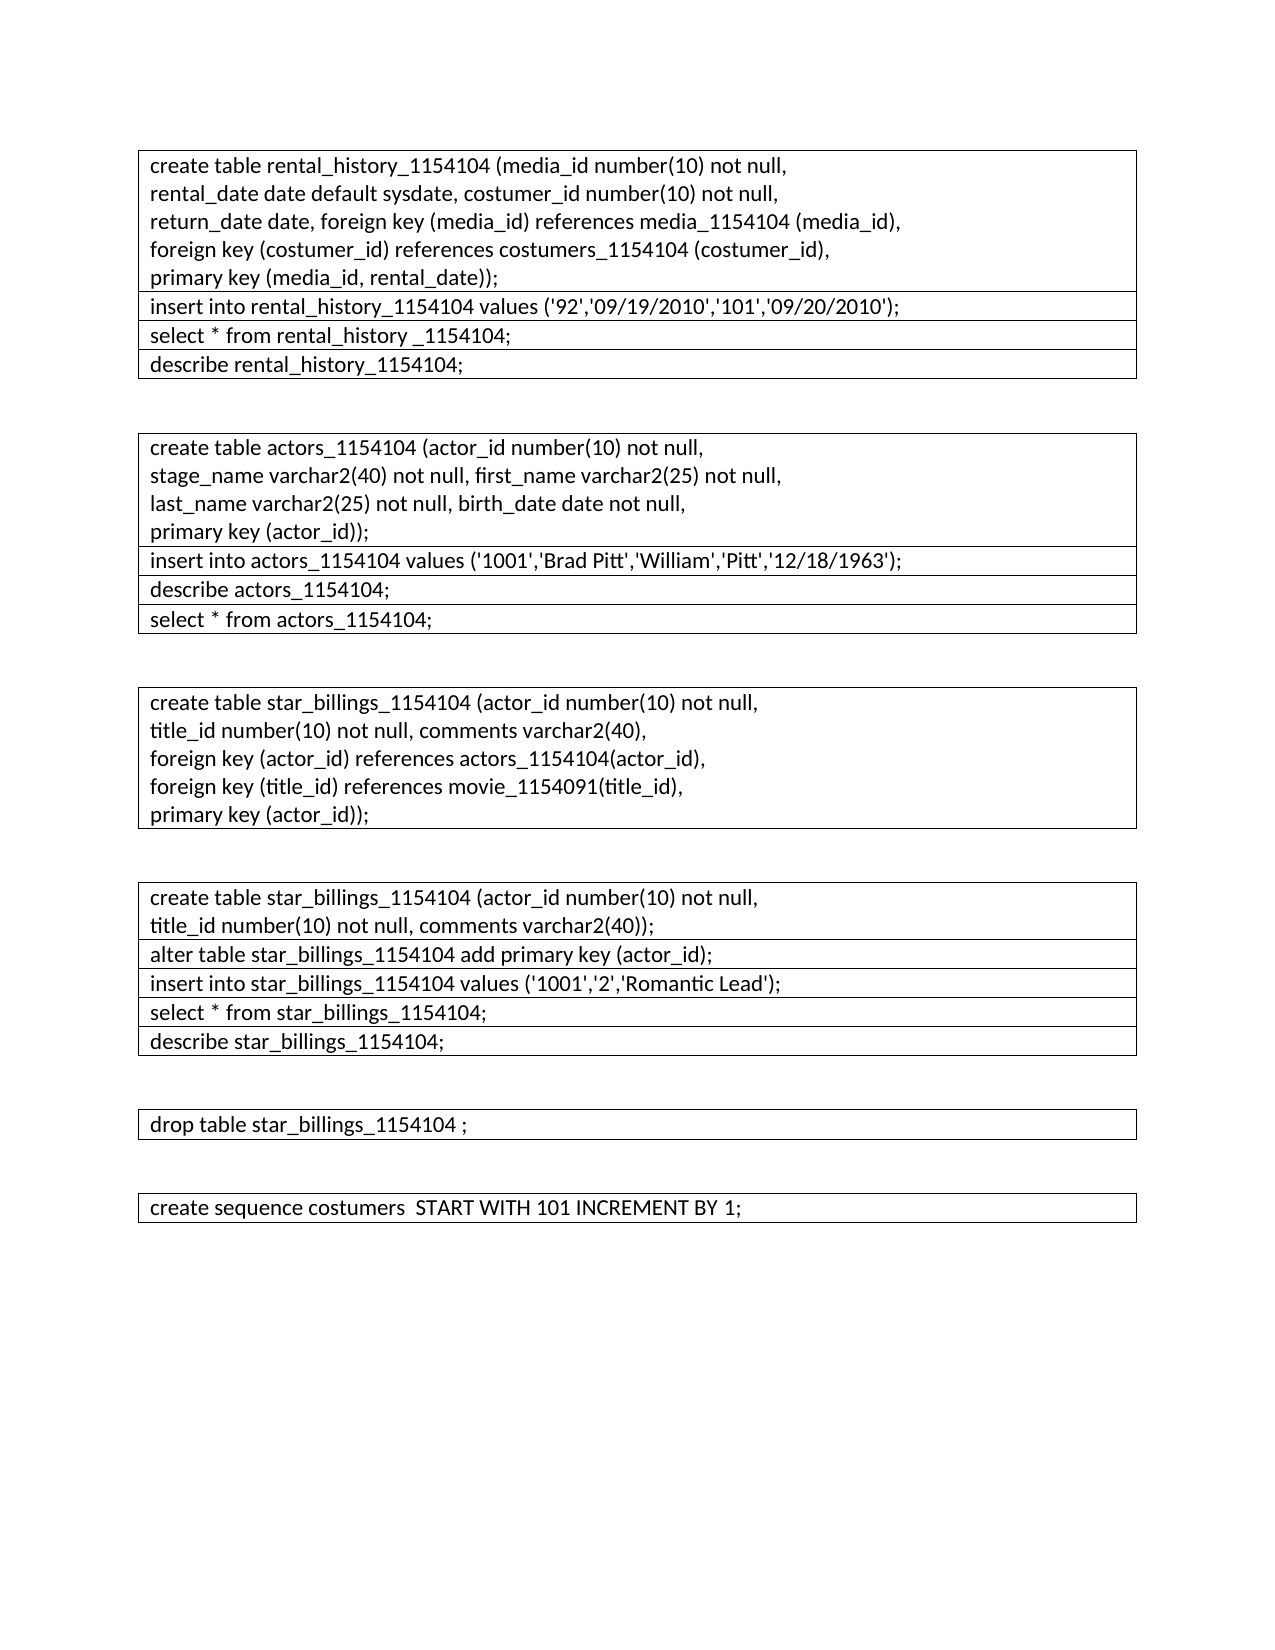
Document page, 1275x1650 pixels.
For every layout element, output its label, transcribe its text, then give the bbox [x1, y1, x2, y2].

table_cell describe actors_1154104; [139, 576, 1136, 604]
table_header create table rental_history_1154104 (media_id number(10) not null, rental_date date default sysdate, costumer_id number(10) not null, return_date date, foreign key (media_id) references media_1154104 (media_id), foreign key (costumer_id) references costumers_1154104 (costumer_id), primary key (media_id, rental_date)); [139, 151, 1136, 291]
table_header create sequence costumers START WITH 101 INCREMENT BY 1; [139, 1194, 1136, 1222]
table_cell select * from actors_1154104; [139, 605, 1136, 633]
table_header drop table star_billings_1154104 ; [139, 1110, 1136, 1138]
table_cell select * from star_billings_1154104; [139, 998, 1136, 1026]
table_cell select * from rental_history _1154104; [139, 321, 1136, 349]
table_header create table actors_1154104 (actor_id number(10) not null, stage_name varchar2(40) not null, first_name varchar2(25) not null, last_name varchar2(25) not null, birth_date date not null, primary key (actor_id)); [139, 434, 1136, 546]
table_cell describe rental_history_1154104; [139, 350, 1136, 378]
table_cell insert into star_billings_1154104 values ('1001','2','Romantic Lead'); [139, 969, 1136, 997]
table_header create table star_billings_1154104 (actor_id number(10) not null, title_id number(10) not null, comments varchar2(40), foreign key (actor_id) references actors_1154104(actor_id), foreign key (title_id) references movie_1154091(title_id), primary key (actor_id)); [139, 688, 1136, 828]
table_header create table star_billings_1154104 (actor_id number(10) not null, title_id number(10) not null, comments varchar2(40)); [139, 883, 1136, 939]
table_cell insert into actors_1154104 values ('1001','Brad Pitt','William','Pitt','12/18/1963'); [139, 547, 1136, 574]
table_cell insert into rental_history_1154104 values ('92','09/19/2010','101','09/20/2010'); [139, 292, 1136, 320]
table_cell describe star_billings_1154104; [139, 1027, 1136, 1055]
table_cell alter table star_billings_1154104 add primary key (actor_id); [139, 940, 1136, 968]
